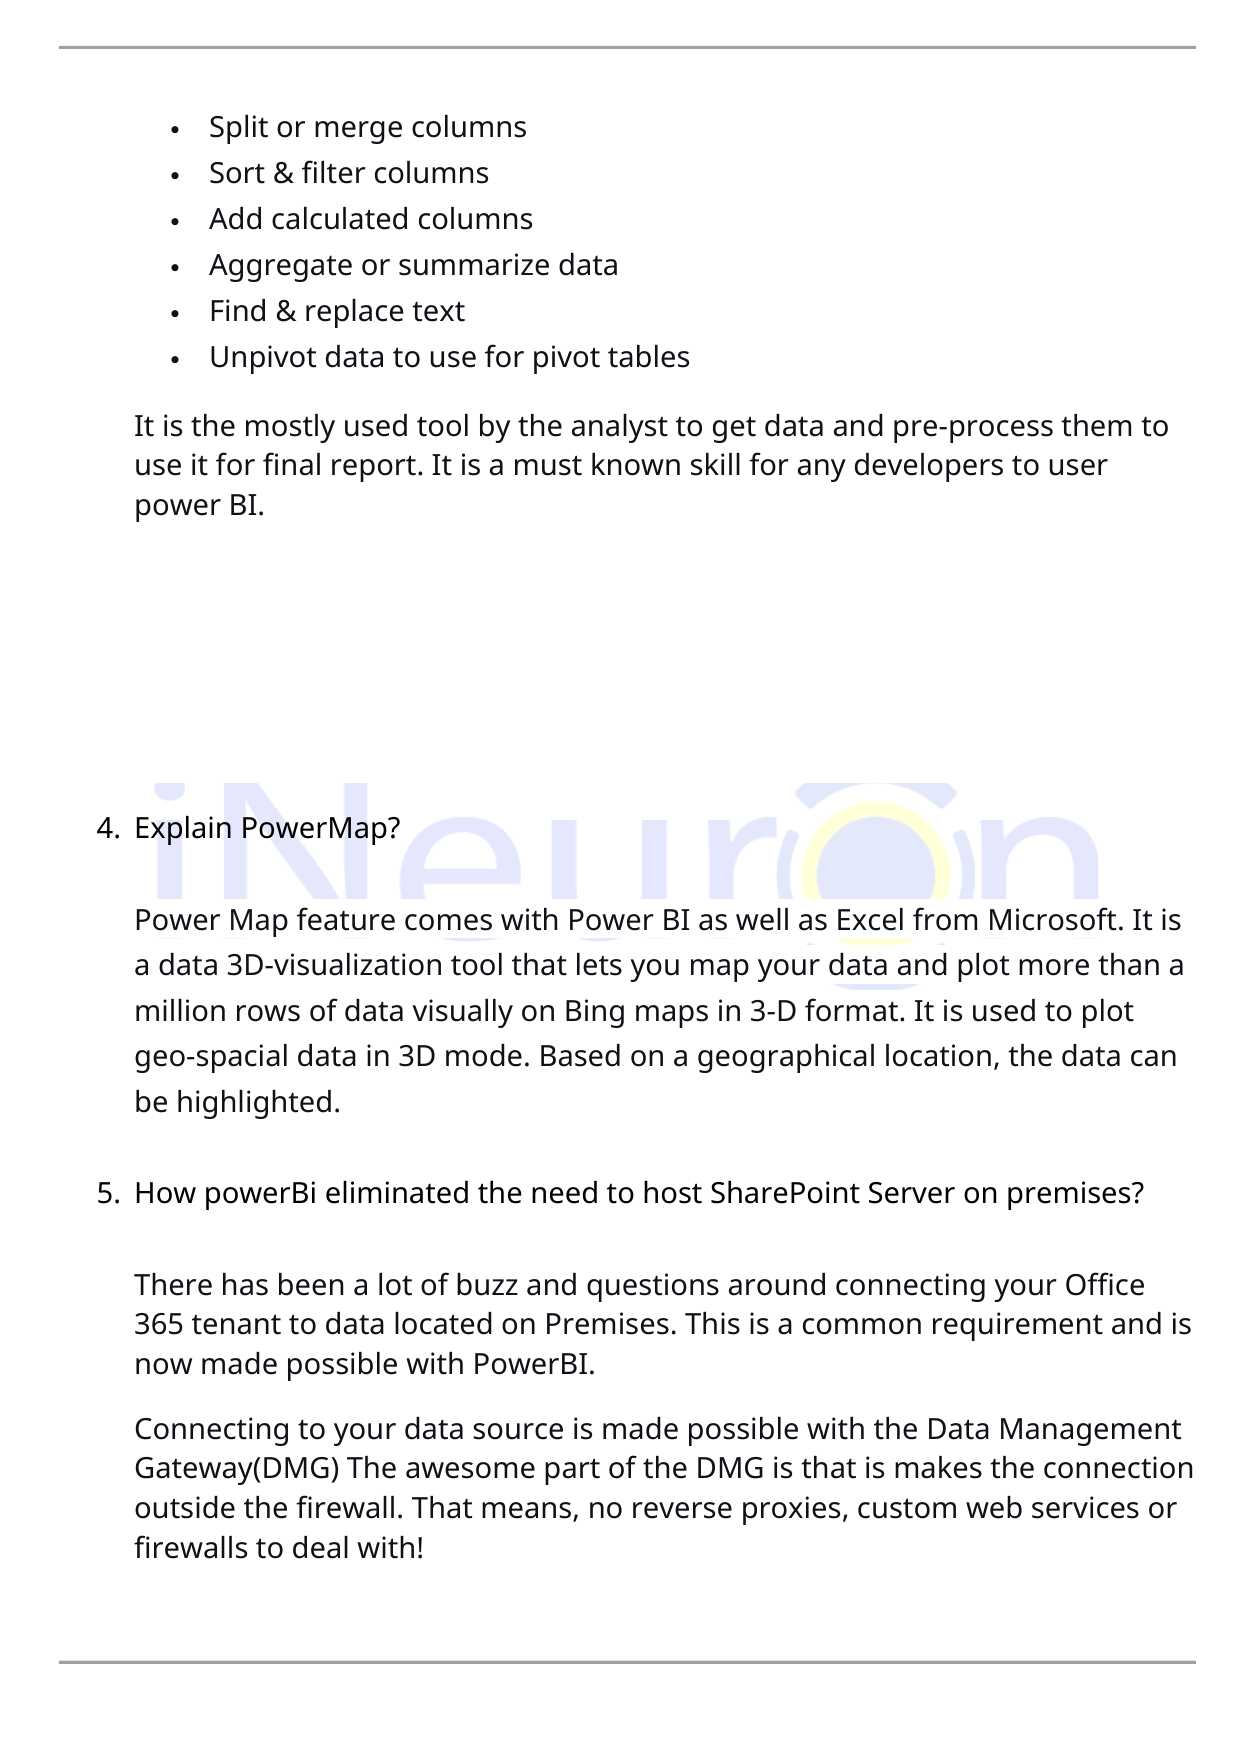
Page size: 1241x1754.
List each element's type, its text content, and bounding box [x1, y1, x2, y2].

text There has been a lot of buzz and questions around connecting your Office 365 tenant to data located on Premises. This is a common requirement and is now made possible with PowerBI. [134, 1264, 1196, 1383]
list Sort & filter columns [171, 152, 1196, 192]
list Unpivot data to use for pivot tables [171, 336, 1196, 376]
text Connecting to your data source is made possible with the Data Management Gateway(DMG) The awesome part of the DMG is that is makes the connection outside the firewall. That means, no reverse proxies, custom web services or firewalls to deal with! [134, 1408, 1196, 1567]
list Explain PowerMap? [96, 808, 1196, 847]
text It is the mostly used tool by the analyst to get data and pre-process them to use it for final report. It is a must known skill for any developers to user power BI. [134, 405, 1196, 524]
list Add calculated columns [171, 198, 1196, 238]
list Aggregate or summarize data [171, 244, 1196, 284]
text Power Map feature comes with Power BI as well as Excel from Microsoft. It is a data 3D-visualization tool that lets you map your data and plot more than a million rows of data visually on Bing maps in 3-D format. It is used to plot geo-spacial data in 3D mode. Based on a geographical location, the data can be highlighted. [134, 899, 1196, 1121]
list How powerBi eliminated the need to host SharePoint Server on premises? [96, 1173, 1196, 1212]
list Split or merge columns [171, 106, 1196, 146]
list Find & replace text [171, 290, 1196, 330]
